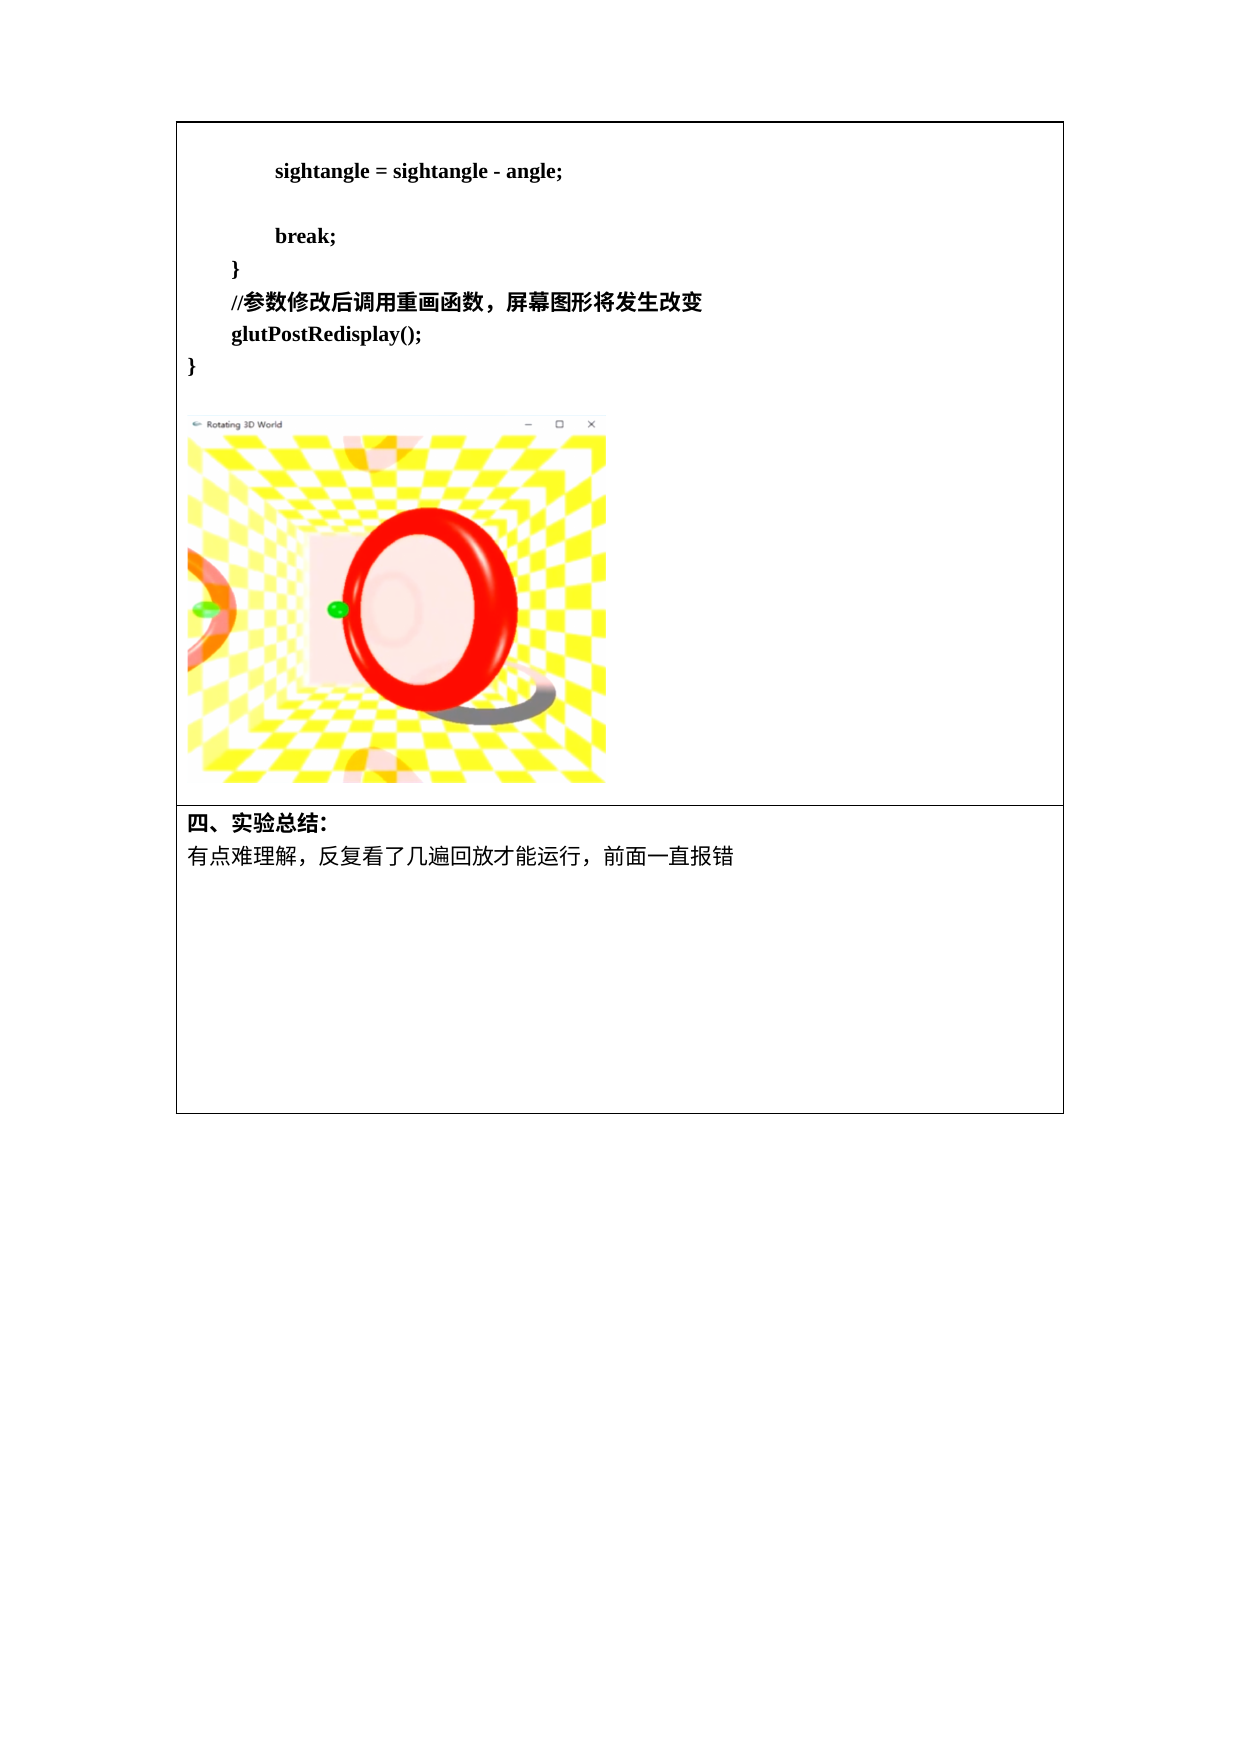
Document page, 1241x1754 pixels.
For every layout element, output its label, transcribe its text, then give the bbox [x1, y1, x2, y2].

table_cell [177, 123, 1063, 805]
table_cell 四、实验总结： 有点难理解，反复看了几遍回放才能运行，前面一直报错 [177, 806, 1063, 1113]
picture [187, 415, 606, 783]
